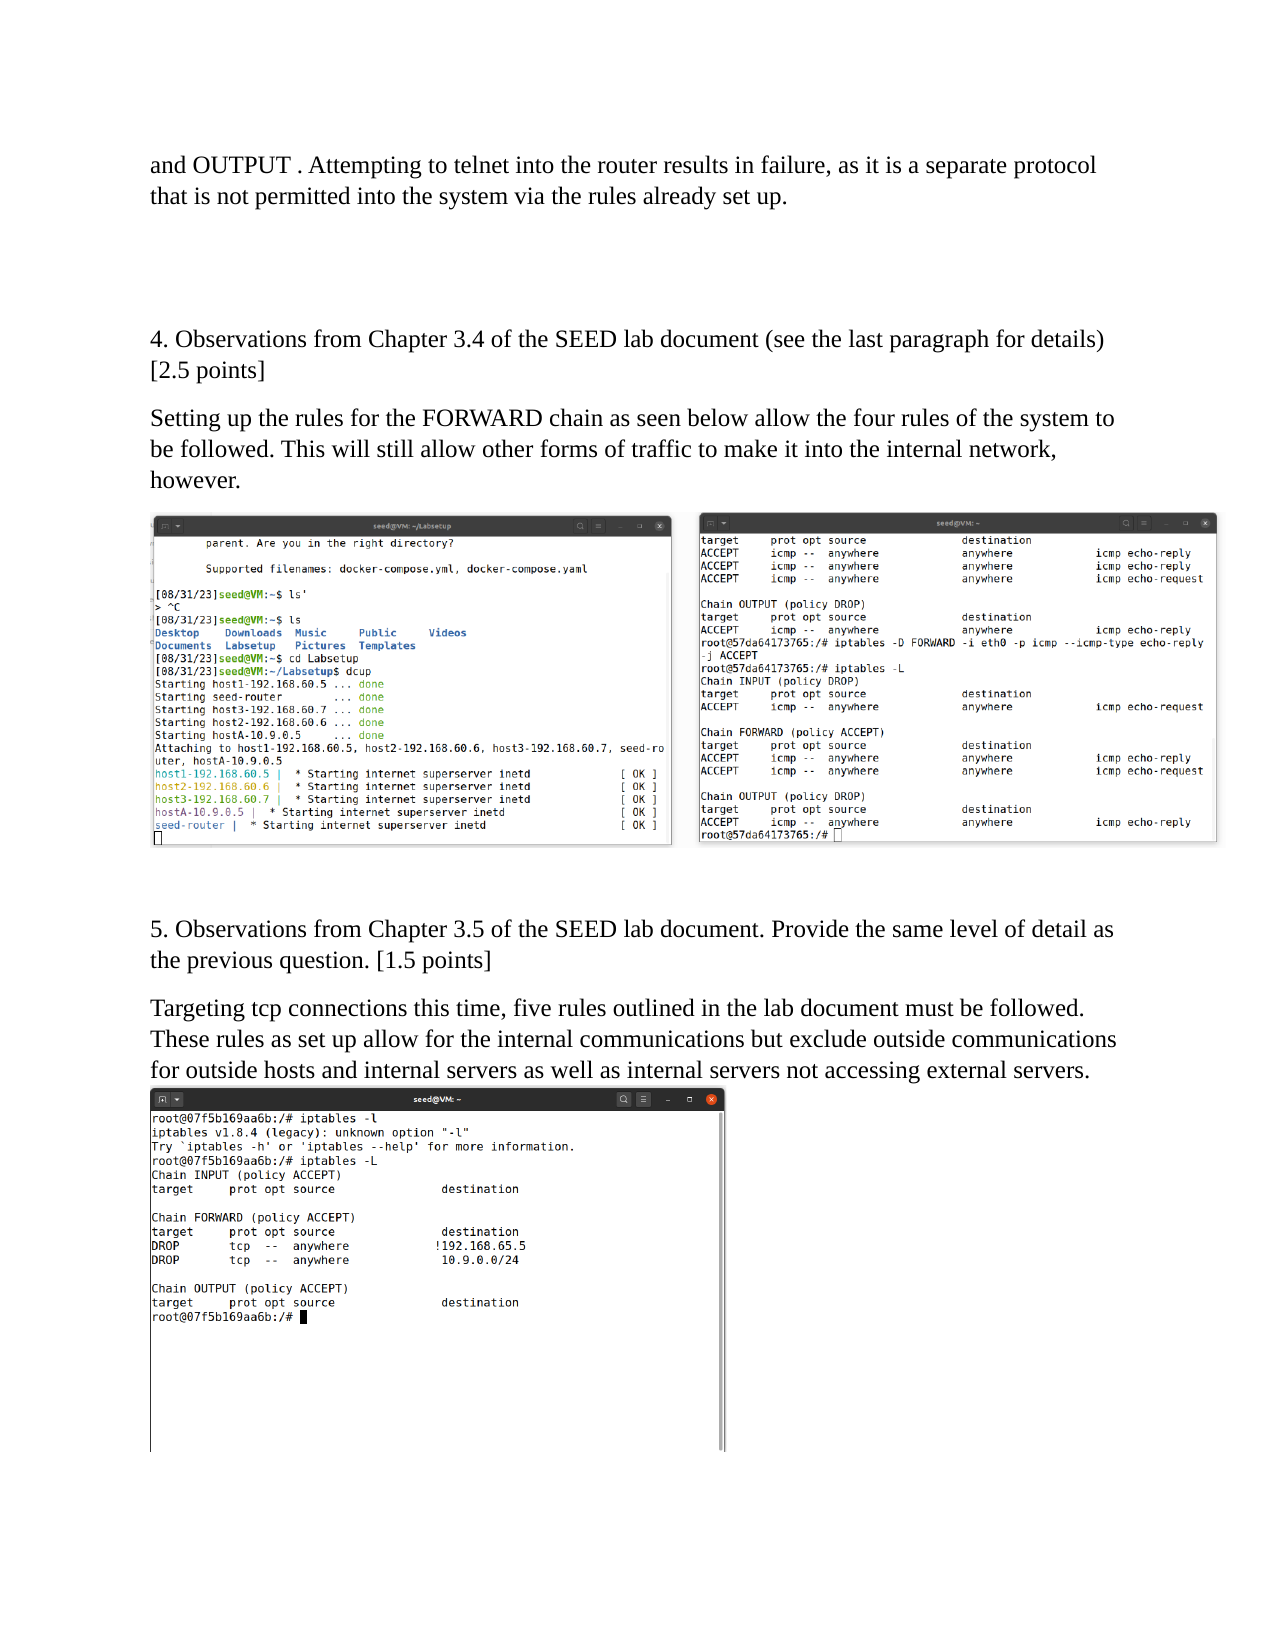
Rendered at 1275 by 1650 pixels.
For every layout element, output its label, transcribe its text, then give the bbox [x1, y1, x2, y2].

picture [150, 1085, 727, 1452]
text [150, 150, 1125, 210]
text 5. Observations from Chapter 3.5 of the SEED lab document. Provide the same level of detail as the previous question. [1.5 points] [150, 914, 1125, 974]
text Setting up the rules for the FORWARD chain as seen below allow the four rules of the system to be followed. This will still allow other forms of traffic to make it into the internal network, however. [150, 403, 1125, 494]
text 4. Observations from Chapter 3.4 of the SEED lab document (see the last paragraph for details) [2.5 points] [150, 324, 1125, 384]
picture [150, 512, 1226, 848]
